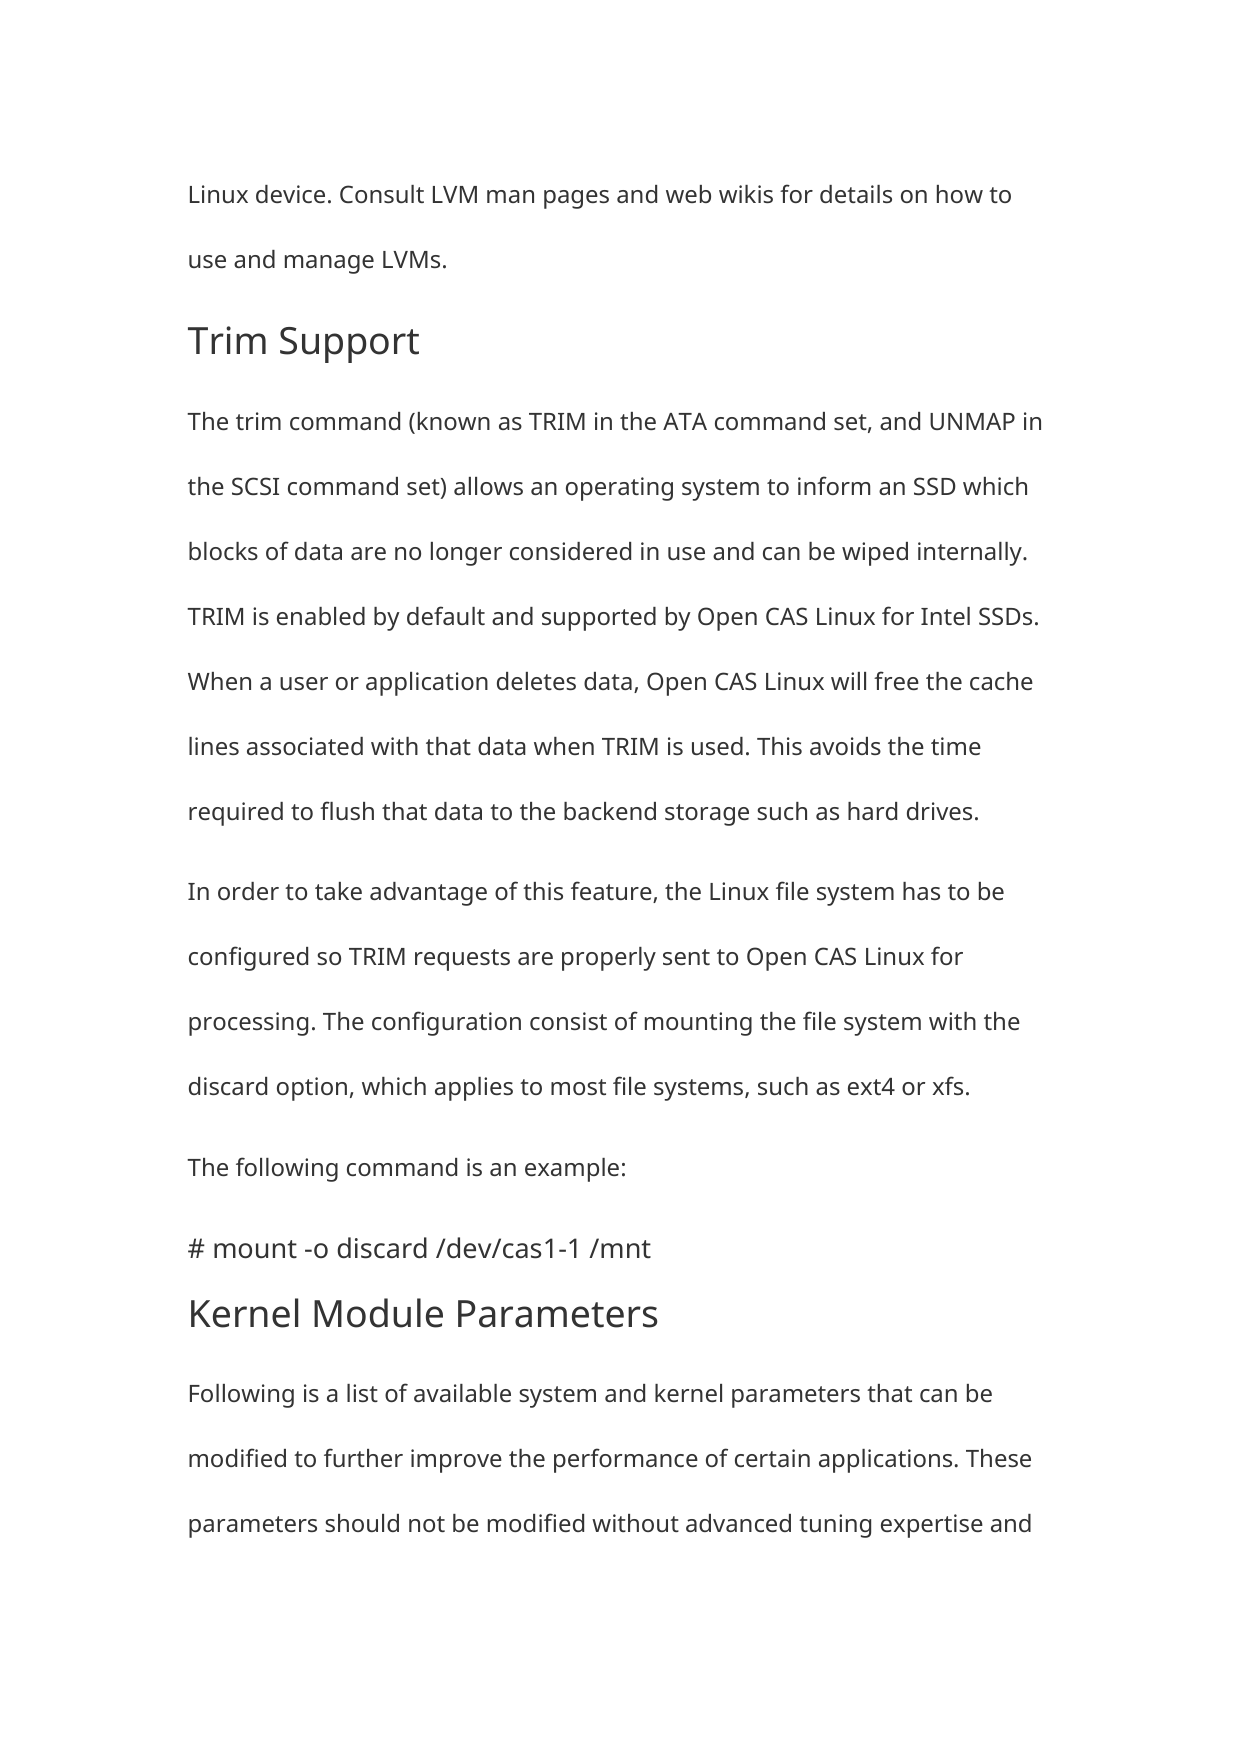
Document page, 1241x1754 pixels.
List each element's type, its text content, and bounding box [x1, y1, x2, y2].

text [187, 162, 1053, 292]
text # mount -o discard /dev/cas1-1 /mnt [187, 1215, 1053, 1280]
subtitle Trim Support [187, 308, 1053, 373]
subtitle Kernel Module Parameters [187, 1280, 1053, 1345]
text The trim command (known as TRIM in the ATA command set, and UNMAP in the SCSI command set) allows an operating system to inform an SSD which blocks of data are no longer considered in use and can be wiped internally. TRIM is enabled by default and supported by Open CAS Linux for Intel SSDs. When a user or application deletes data, Open CAS Linux will free the cache lines associated with that data when TRIM is used. This avoids the time required to flush that data to the backend storage such as hard drives. [187, 388, 1053, 843]
text The following command is an example: [187, 1134, 1053, 1199]
text In order to take advantage of this feature, the Linux file system has to be configured so TRIM requests are properly sent to Open CAS Linux for processing. The configuration consist of mounting the file system with the discard option, which applies to most file systems, such as ext4 or xfs. [187, 859, 1053, 1119]
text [187, 1361, 1053, 1556]
